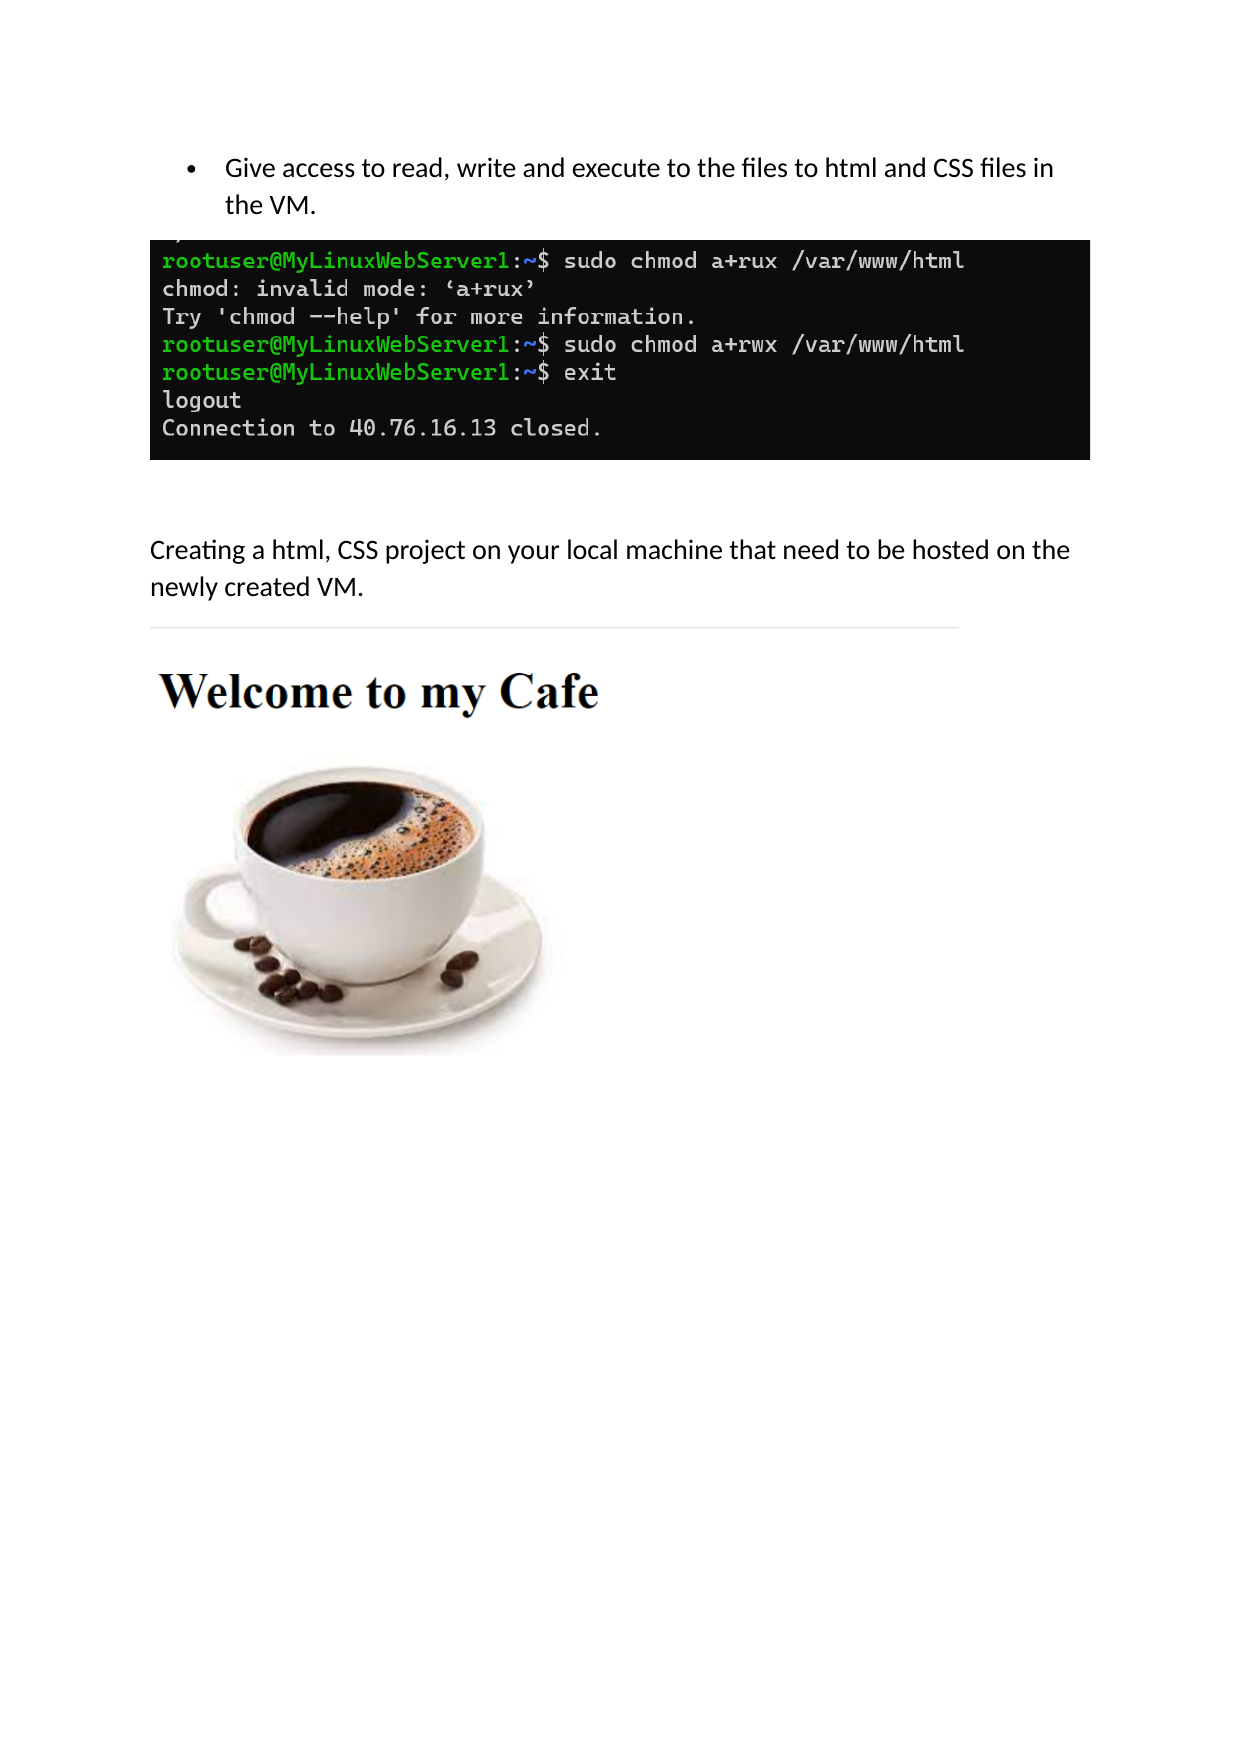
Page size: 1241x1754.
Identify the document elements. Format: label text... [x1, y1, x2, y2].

picture [150, 240, 1091, 460]
picture [150, 623, 960, 1143]
list Give access to read, write and execute to the files to html and CSS files in the VM. [187, 150, 1090, 221]
text Creating a html, CSS project on your local machine that need to be hosted on the newly created VM. [150, 532, 1090, 604]
